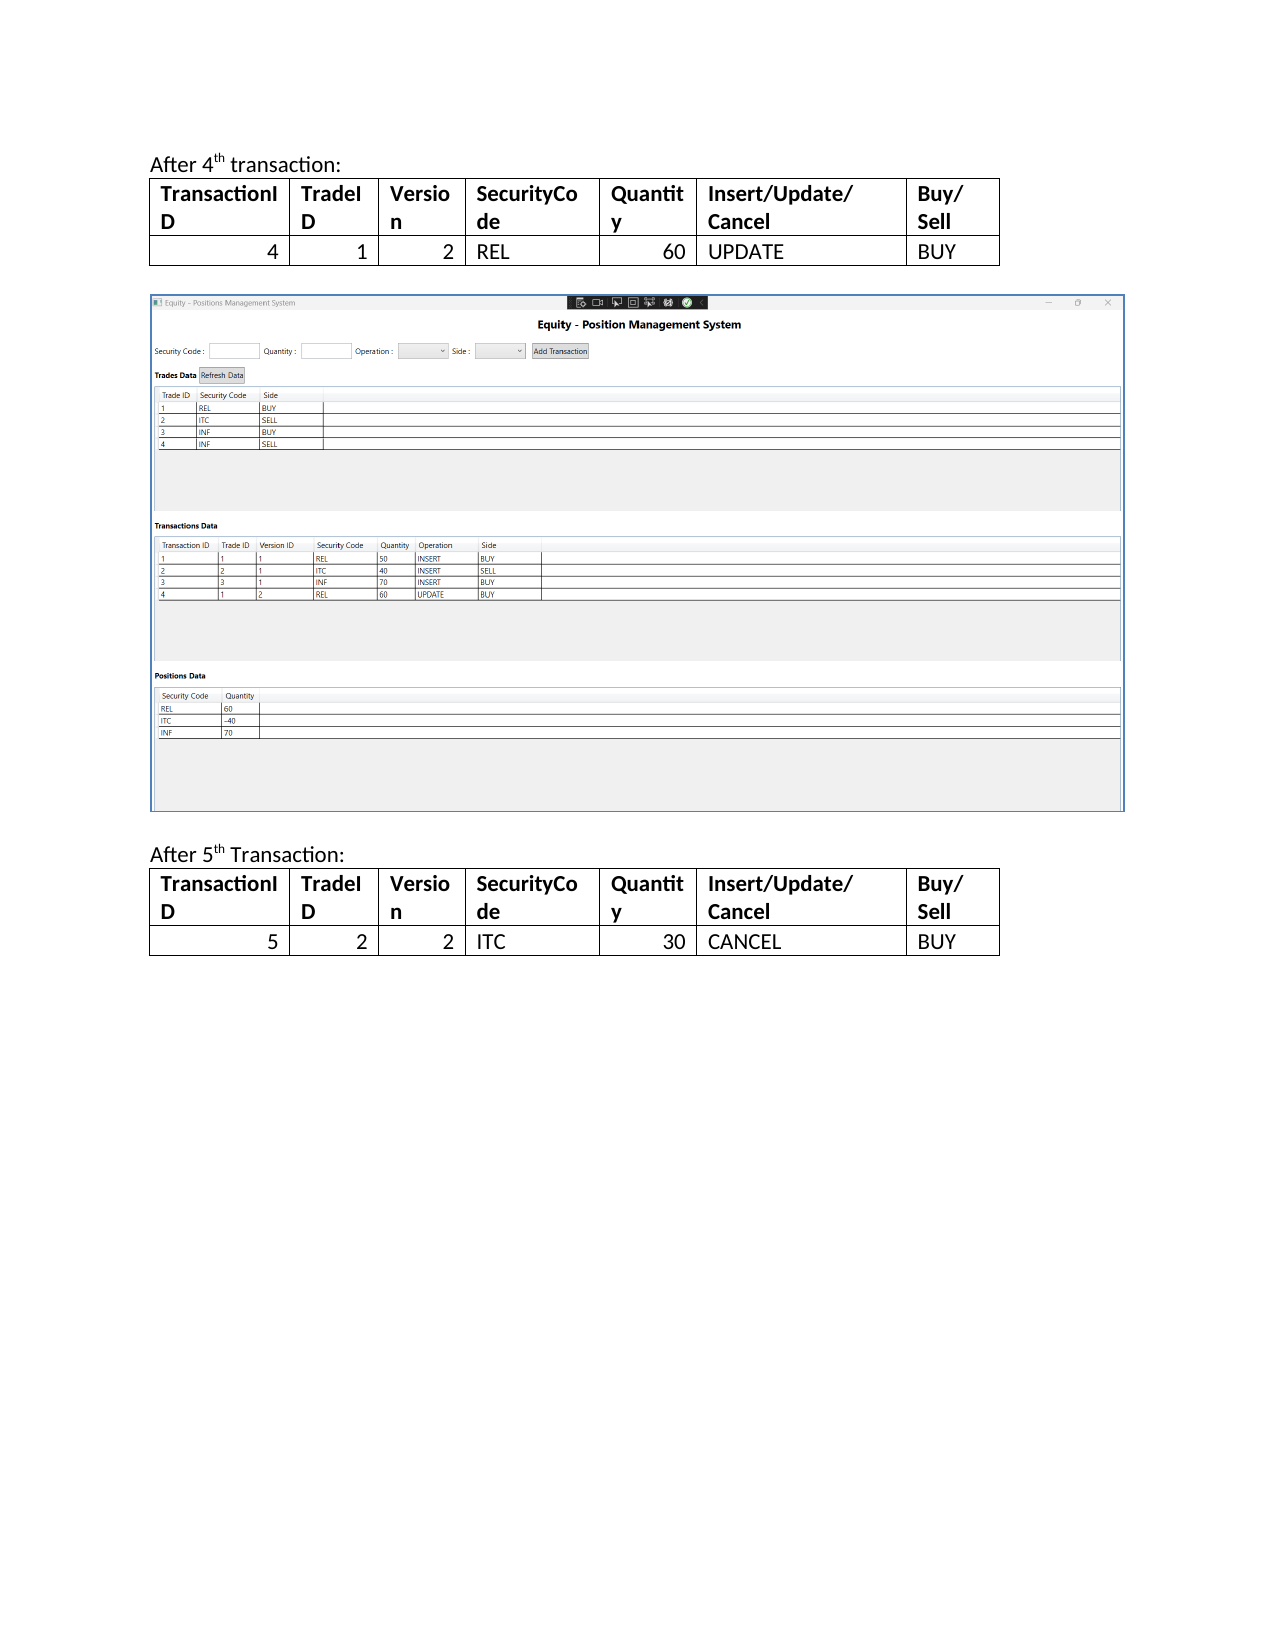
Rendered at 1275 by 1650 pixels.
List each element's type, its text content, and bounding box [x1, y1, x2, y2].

picture [152, 296, 1123, 811]
table_cell ITC [466, 926, 599, 955]
table_cell BUY [907, 236, 999, 265]
table_cell 4 [150, 236, 289, 265]
table_cell 2 [290, 926, 378, 955]
table_cell CANCEL [697, 926, 906, 955]
table_header Quantity [600, 869, 696, 925]
table_cell 30 [600, 926, 696, 955]
table_header TradeID [290, 179, 378, 235]
table_header Quantity [600, 179, 696, 235]
table_header Buy/Sell [907, 179, 999, 235]
table_cell BUY [907, 926, 999, 955]
table_header TransactionID [150, 869, 289, 925]
table_cell 60 [600, 236, 696, 265]
table_cell 2 [379, 926, 465, 955]
table_cell 5 [150, 926, 289, 955]
table_cell UPDATE [697, 236, 906, 265]
table_header SecurityCode [466, 869, 599, 925]
text After 5th Transaction: [150, 840, 1125, 868]
table_header TransactionID [150, 179, 289, 235]
table_cell 1 [290, 236, 378, 265]
table_header Buy/Sell [907, 869, 999, 925]
table_header Version [379, 869, 465, 925]
table_header Insert/Update/Cancel [697, 869, 906, 925]
table_cell 2 [379, 236, 465, 265]
text After 4th transaction: [150, 150, 1125, 178]
table_header Version [379, 179, 465, 235]
table_header SecurityCode [466, 179, 599, 235]
table_header TradeID [290, 869, 378, 925]
table_header Insert/Update/Cancel [697, 179, 906, 235]
table_cell REL [466, 236, 599, 265]
